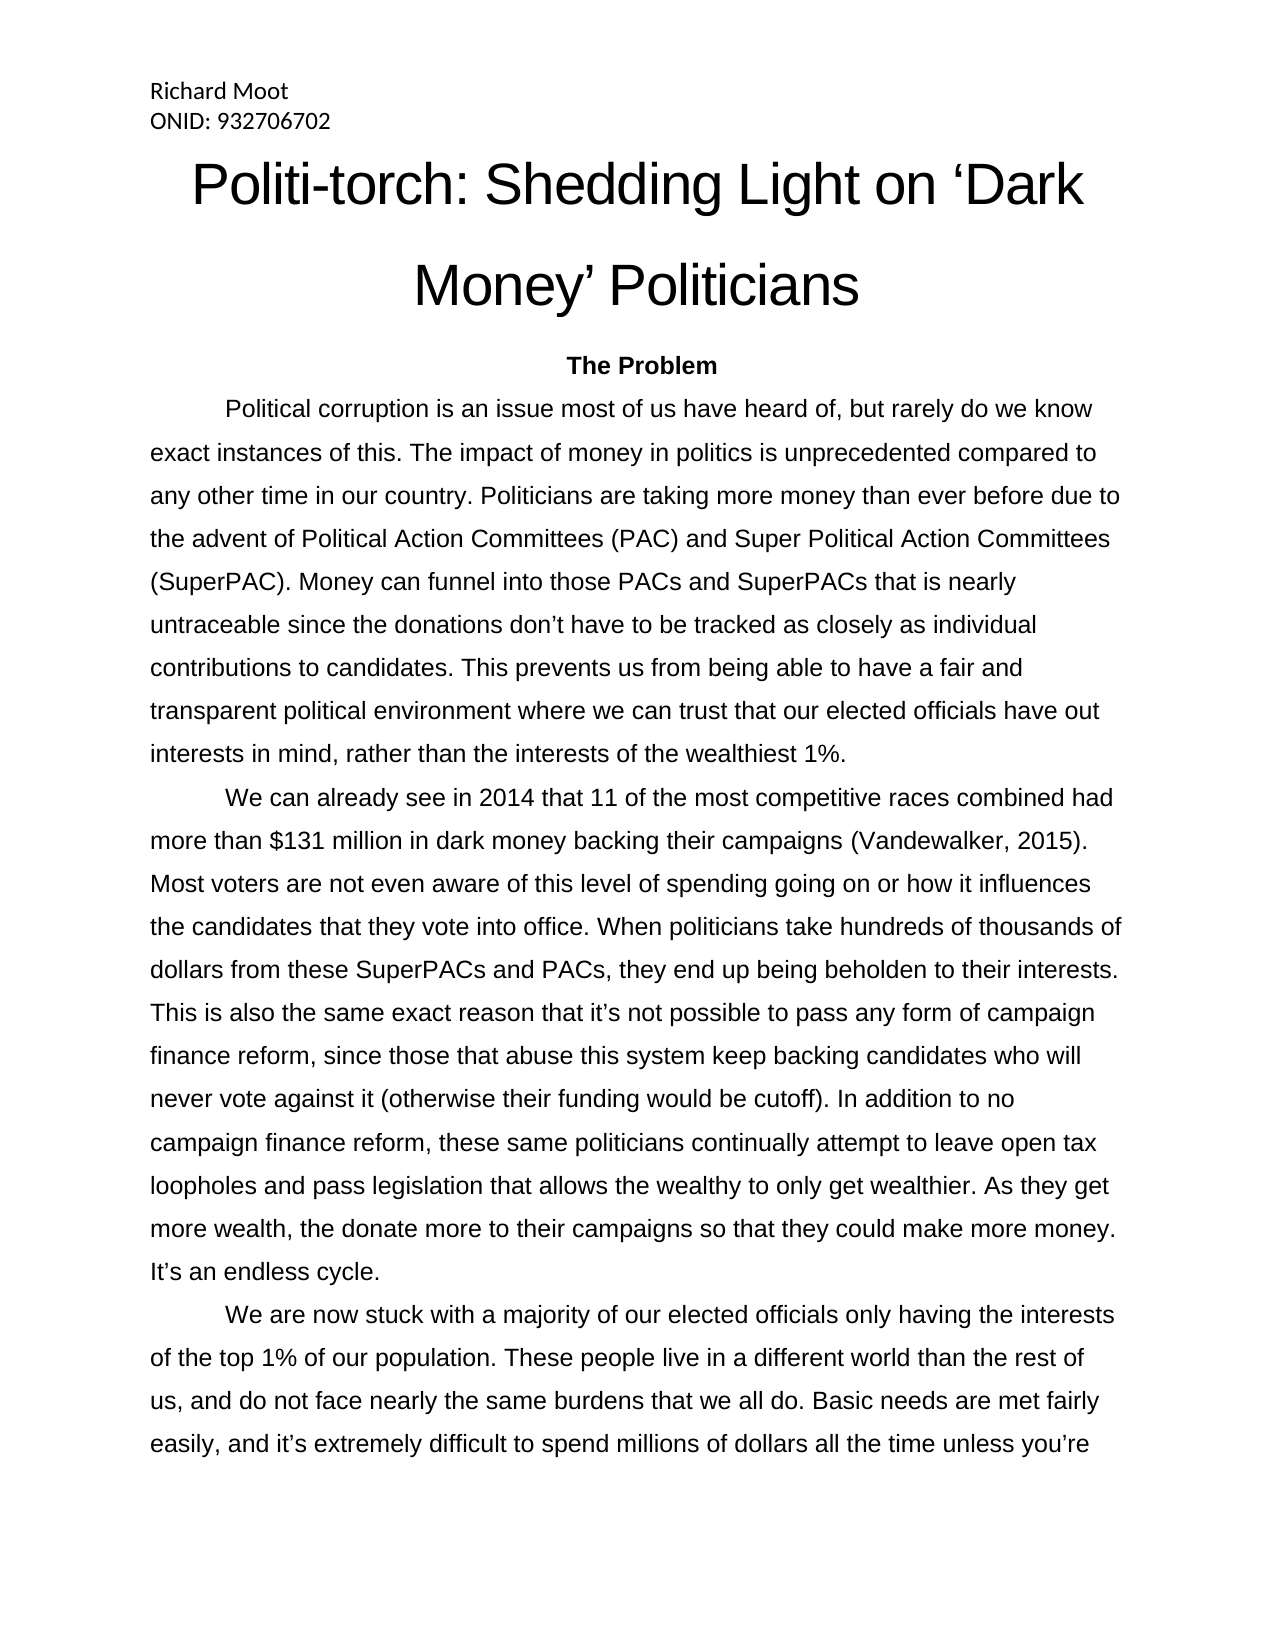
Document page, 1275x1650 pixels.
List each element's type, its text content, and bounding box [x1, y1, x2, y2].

text Political corruption is an issue most of us have heard of, but rarely do we know exact instances of this. The impact of money in politics is unprecedented compared to any other time in our country. Politicians are taking more money than ever before due to the advent of Political Action Committees (PAC) and Super Political Action Committees (SuperPAC). Money can funnel into those PACs and SuperPACs that is nearly untraceable since the donations don’t have to be tracked as closely as individual contributions to candidates. This prevents us from being able to have a fair and transparent political environment where we can trust that our elected officials have out interests in mind, rather than the interests of the wealthiest 1%. [150, 394, 1125, 768]
text We can already see in 2014 that 11 of the most competitive races combined had more than $131 million in dark money backing their campaigns. Most voters are not even aware of this level of spending going on or how it influences the candidates that they vote into office. When politicians take hundreds of thousands of dollars from these SuperPACs and PACs, they end up being beholden to their interests. This is also the same exact reason that it’s not possible to pass any form of campaign finance reform, since those that abuse this system keep backing candidates who will never vote against it (otherwise their funding would be cutoff). In addition to no campaign finance reform, these same politicians continually attempt to leave open tax loopholes and pass legislation that allows the wealthy to only get wealthier. As they get more wealth, the donate more to their campaigns so that they could make more money. It’s an endless cycle. [150, 782, 1125, 1286]
title Politi-torch: Shedding Light on ‘Dark Money’ Politicians [150, 150, 1125, 318]
text The Problem [150, 351, 1125, 380]
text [150, 1300, 1125, 1458]
